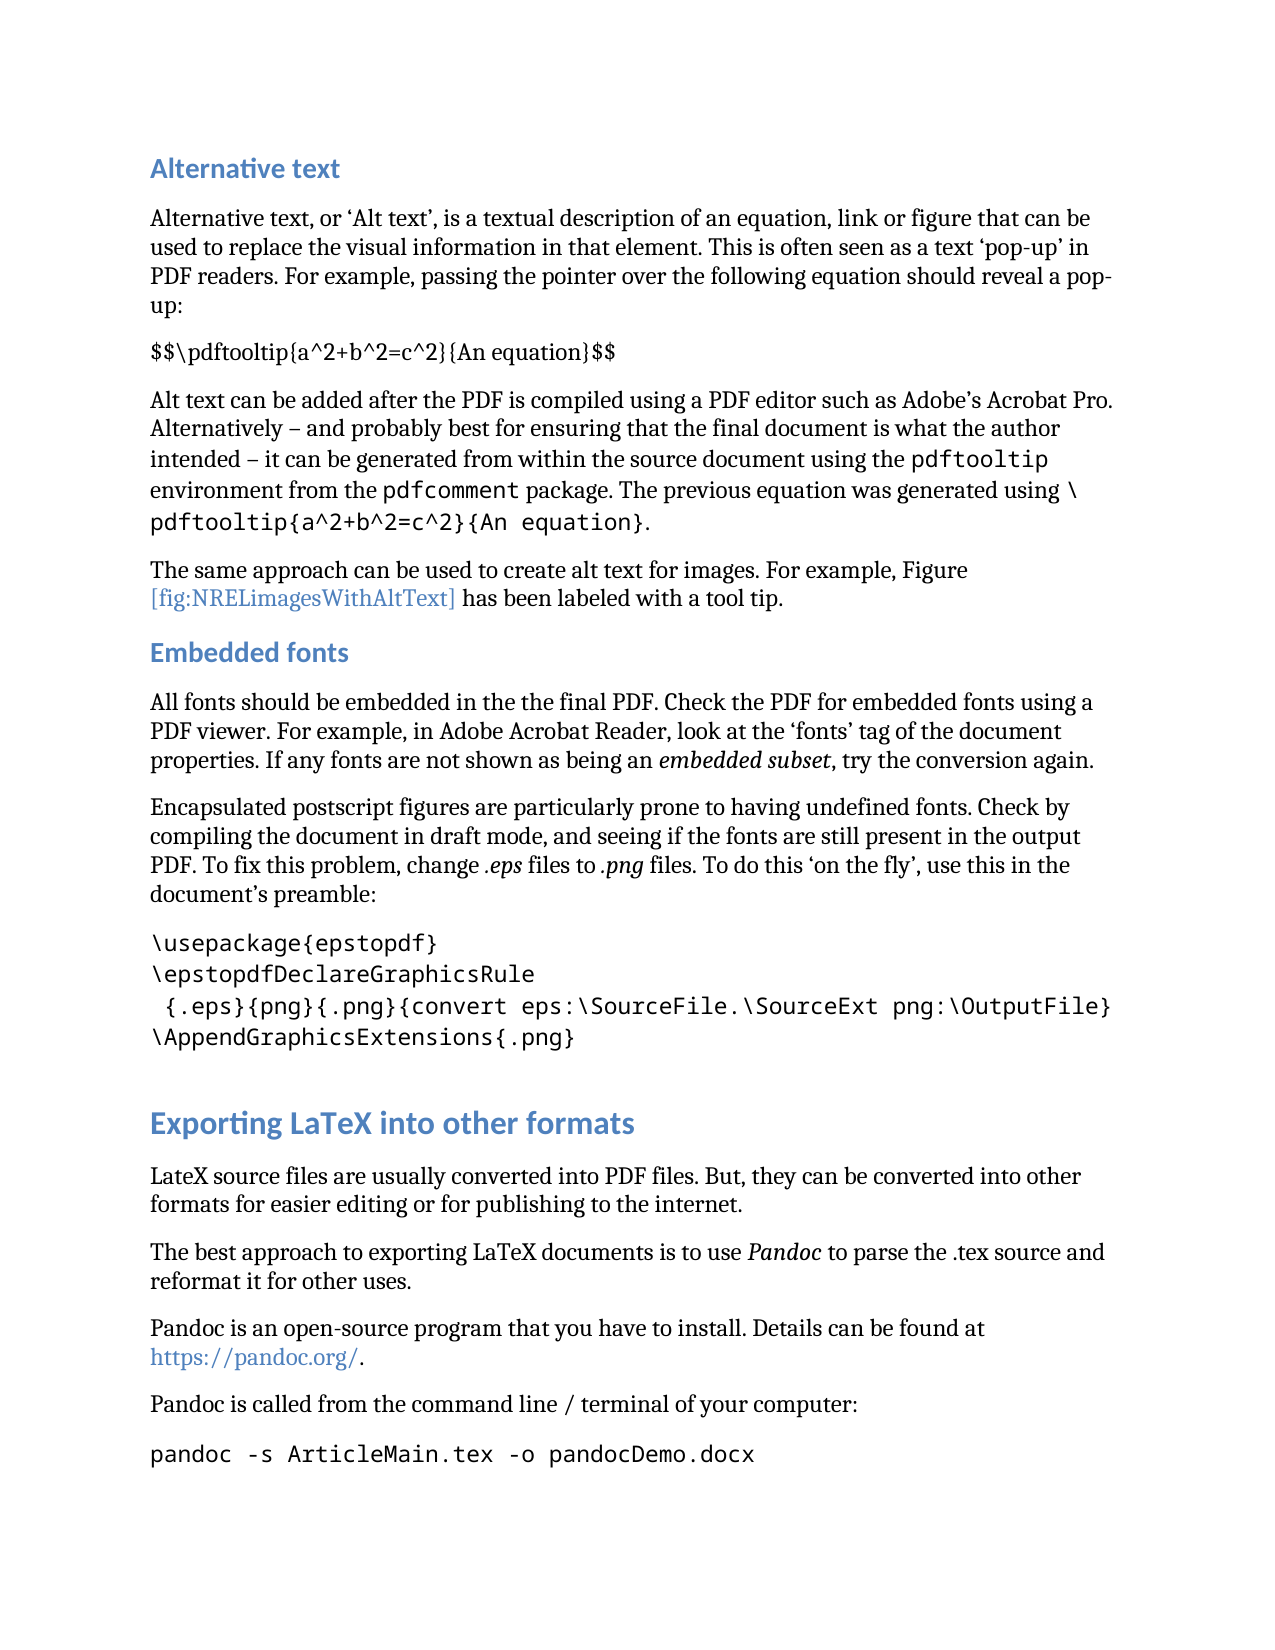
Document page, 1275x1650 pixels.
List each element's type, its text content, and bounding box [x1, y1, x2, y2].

subtitle Embedded fonts [150, 634, 1125, 669]
text Pandoc is an open-source program that you have to install. Details can be found at https://pandoc.org/. [150, 1314, 1125, 1372]
text Encapsulated postscript figures are particularly prone to having undefined fonts. Check by compiling the document in draft mode, and seeing if the fonts are still present in the output PDF. To fix this problem, change .eps files to .png files. To do this ‘on the fly’, use this in the document’s preamble: [150, 793, 1125, 908]
text Pandoc is called from the command line / terminal of your computer: [150, 1390, 1125, 1419]
text LateX source files are usually converted into PDF files. But, they can be converted into other formats for easier editing or for publishing to the internet. [150, 1162, 1125, 1219]
text Alt text can be added after the PDF is compiled using a PDF editor such as Adobe’s Acrobat Pro. Alternatively – and probably best for ensuring that the final document is what the author intended – it can be generated from within the source document using the pdftooltip environment from the pdfcomment package. The previous equation was generated using \pdftooltip{a^2+b^2=c^2}{An equation}. [150, 386, 1125, 537]
subtitle Alternative text [150, 150, 1125, 186]
text $$\pdftooltip{a^2+b^2=c^2}{An equation}$$ [150, 338, 1125, 367]
text The best approach to exporting LaTeX documents is to use Pandoc to parse the .tex source and reformat it for other uses. [150, 1238, 1125, 1295]
text Alternative text, or ‘Alt text’, is a textual description of an equation, link or figure that can be used to replace the visual information in that element. This is often seen as a text ‘pop-up’ in PDF readers. For example, passing the pointer over the following equation should reveal a pop-up: [150, 204, 1125, 319]
subtitle Exporting LaTeX into other formats [150, 1102, 1125, 1143]
text The same approach can be used to create alt text for images. For example, Figure [fig:NRELimagesWithAltText] has been labeled with a tool tip. [150, 556, 1125, 613]
text \usepackage{epstopdf} \epstopdfDeclareGraphicsRule {.eps}{png}{.png}{convert eps:\SourceFile.\SourceExt png:\OutputFile} \AppendGraphicsExtensions{.png} [150, 927, 1125, 1052]
text All fonts should be embedded in the the final PDF. Check the PDF for embedded fonts using a PDF viewer. For example, in Adobe Acrobat Reader, look at the ‘fonts’ tag of the document properties. If any fonts are not shown as being an embedded subset, try the conversion again. [150, 688, 1125, 774]
text pandoc -s ArticleMain.tex -o pandocDemo.docx [150, 1438, 1125, 1469]
